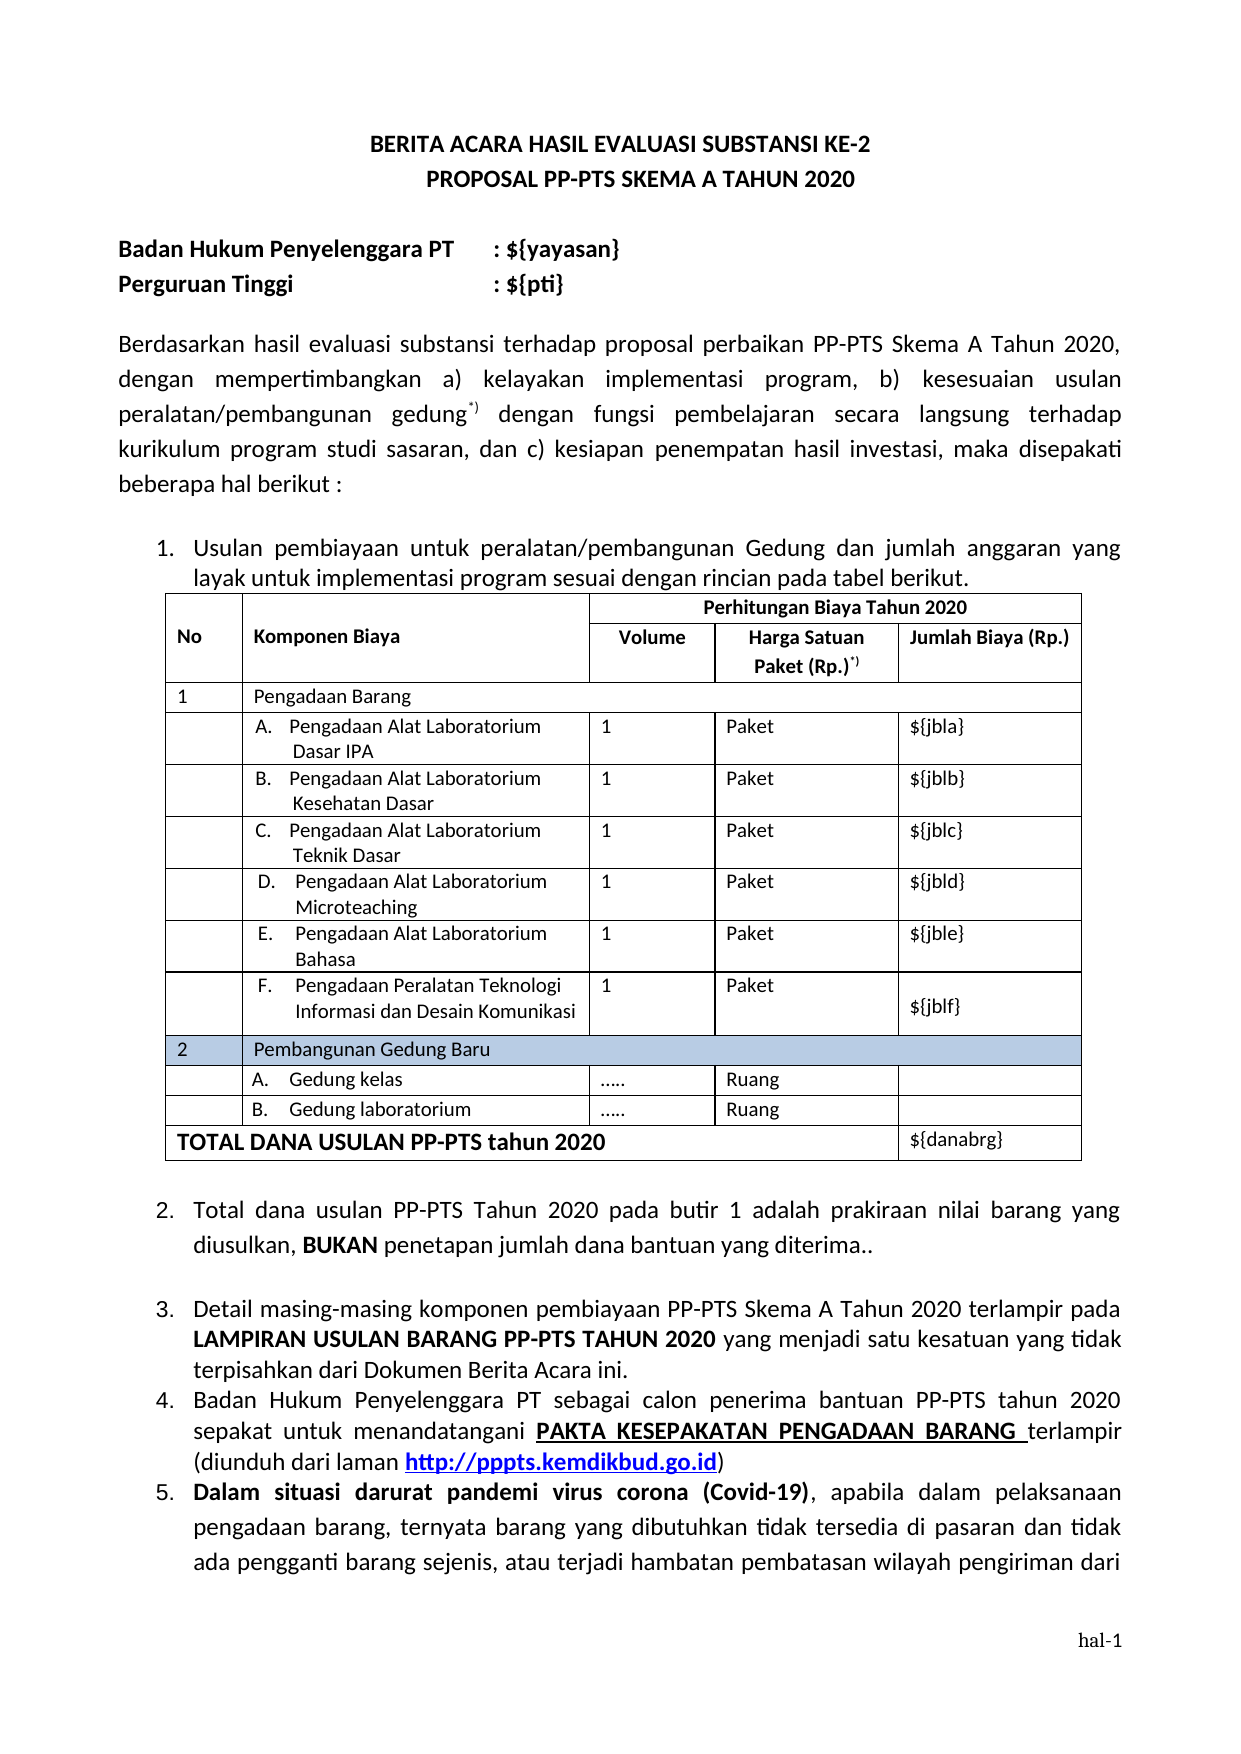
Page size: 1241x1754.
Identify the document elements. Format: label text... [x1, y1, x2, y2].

table_cell Paket [716, 973, 898, 1035]
table_cell ${jbla} [899, 713, 1081, 764]
table_cell Ruang [716, 1096, 898, 1125]
table_cell [166, 869, 242, 919]
table_header No [166, 594, 242, 682]
table_cell Harga Satuan Paket (Rp.)*) [716, 624, 898, 682]
table_cell ${jble} [899, 921, 1081, 971]
table_cell 1 [590, 973, 714, 1035]
table_cell ${danabrg} [899, 1126, 1081, 1160]
table_header Perhitungan Biaya Tahun 2020 [590, 594, 1081, 623]
list Detail masing-masing komponen pembiayaan PP-PTS Skema A Tahun 2020 terlampir pada LAMPIRAN USULAN BARANG PP-PTS TAHUN 2020 yang menjadi satu kesatuan yang tidak terpisahkan dari Dokumen Berita Acara ini. [156, 1293, 1122, 1385]
table_cell Paket [716, 921, 898, 971]
table_cell [166, 817, 242, 868]
table_cell [166, 1066, 242, 1095]
table_cell ….. [590, 1066, 714, 1095]
table_cell Pengadaan Peralatan Teknologi Informasi dan Desain Komunikasi [243, 973, 589, 1035]
table_cell Paket [716, 713, 898, 764]
table_cell [166, 765, 242, 816]
text BERITA ACARA HASIL EVALUASI SUBSTANSI KE-2 [118, 128, 1122, 158]
table_cell 1 [590, 921, 714, 971]
list Total dana usulan PP-PTS Tahun 2020 pada butir 1 adalah prakiraan nilai barang yang diusulkan, BUKAN penetapan jumlah dana bantuan yang diterima.. [156, 1194, 1122, 1259]
table_cell ${jblf} [899, 973, 1081, 1035]
table_cell 1 [590, 817, 714, 868]
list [156, 1489, 1122, 1589]
table_cell 2 [166, 1036, 242, 1065]
table_cell Gedung kelas [243, 1066, 589, 1095]
table_cell 1 [590, 713, 714, 764]
table_cell Pengadaan Barang [243, 683, 1081, 712]
text Perguruan Tinggi : ${pti} [118, 268, 1122, 298]
table_cell Ruang [716, 1066, 898, 1095]
list Usulan pembiayaan untuk peralatan/pembangunan Gedung dan jumlah anggaran yang layak untuk implementasi program sesuai dengan rincian pada tabel berikut. [156, 532, 1122, 593]
table_cell Pengadaan Alat Laboratorium Microteaching [243, 869, 589, 919]
table_cell Pembangunan Gedung Baru [243, 1036, 1081, 1065]
table_cell ${jblc} [899, 817, 1081, 868]
list Badan Hukum Penyelenggara PT sebagai calon penerima bantuan PP-PTS tahun 2020 sepakat untuk menandatangani PAKTA KESEPAKATAN PENGADAAN BARANG terlampir (diunduh dari laman http://pppts.kemdikbud.go.id) [156, 1385, 1122, 1476]
table_header Komponen Biaya [243, 594, 589, 682]
table_cell Pengadaan Alat Laboratorium Teknik Dasar [243, 817, 589, 868]
table_cell Pengadaan Alat Laboratorium Dasar IPA [243, 713, 589, 764]
table_cell Paket [716, 817, 898, 868]
table_cell 1 [166, 683, 242, 712]
table_cell [166, 1096, 242, 1125]
table_cell [899, 1096, 1081, 1125]
table_cell TOTAL DANA USULAN PP-PTS tahun 2020 [166, 1126, 898, 1160]
table_cell Paket [716, 869, 898, 919]
table_cell [166, 973, 242, 1035]
table_cell [166, 921, 242, 971]
table_cell Paket [716, 765, 898, 816]
table_cell [899, 1066, 1081, 1095]
table_cell ${jblb} [899, 765, 1081, 816]
table_cell Pengadaan Alat Laboratorium Kesehatan Dasar [243, 765, 589, 816]
table_cell ….. [590, 1096, 714, 1125]
table_cell [166, 713, 242, 764]
text Berdasarkan hasil evaluasi substansi terhadap proposal perbaikan PP-PTS Skema A Tahun 2020, dengan mempertimbangkan a) kelayakan implementasi program, b) kesesuaian usulan peralatan/pembangunan gedung*) dengan fungsi pembelajaran secara langsung terhadap kurikulum program studi sasaran, dan c) kesiapan penempatan hasil investasi, maka disepakati beberapa hal berikut : [118, 328, 1122, 498]
table_cell 1 [590, 869, 714, 919]
table_cell 1 [590, 765, 714, 816]
table_cell ${jbld} [899, 869, 1081, 919]
text Badan Hukum Penyelenggara PT : ${yayasan} [118, 233, 1122, 263]
table_cell Jumlah Biaya (Rp.) [899, 624, 1081, 682]
text PROPOSAL PP-PTS SKEMA A TAHUN 2020 [159, 163, 1122, 193]
table_cell Volume [590, 624, 714, 682]
table_cell Pengadaan Alat Laboratorium Bahasa [243, 921, 589, 971]
table_cell Gedung laboratorium [243, 1096, 589, 1125]
